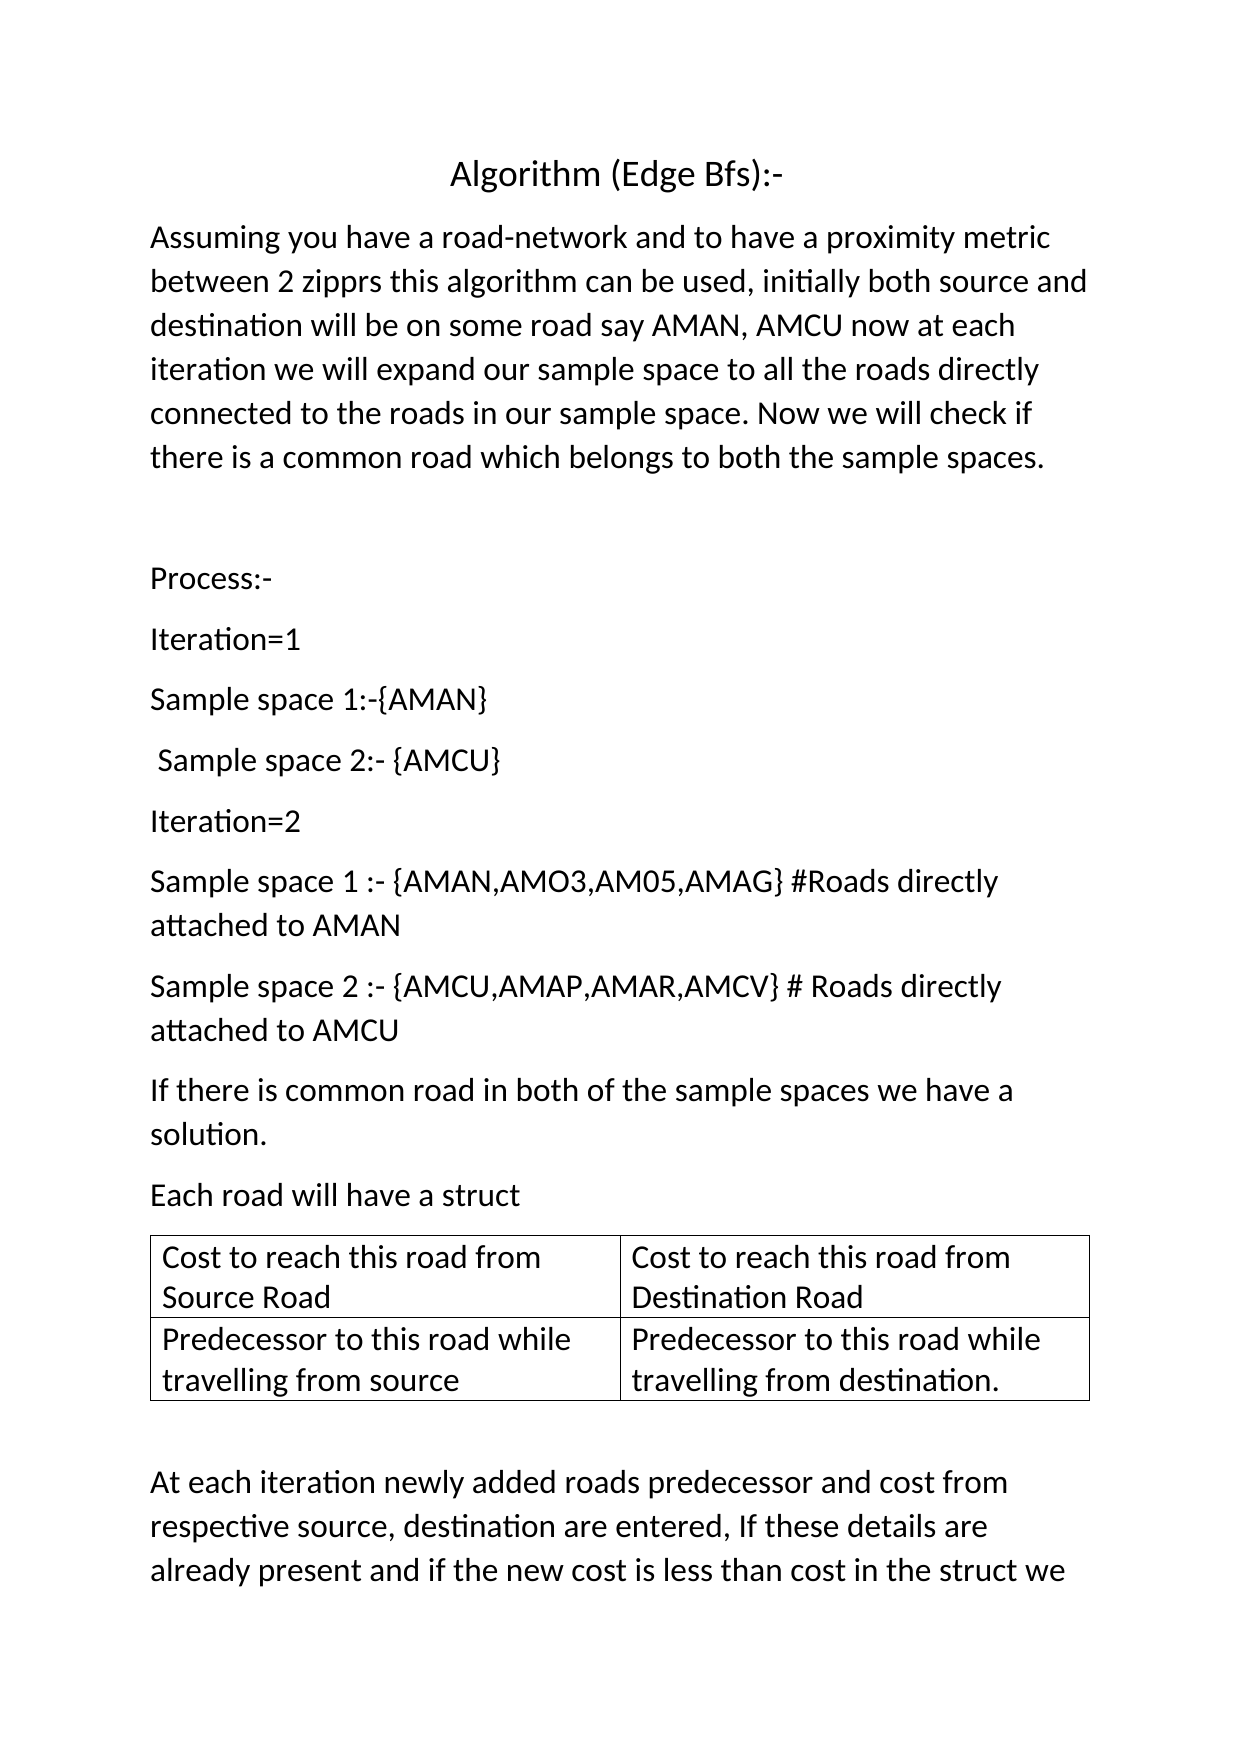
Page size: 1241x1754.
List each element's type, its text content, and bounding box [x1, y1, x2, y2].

text If there is common road in both of the sample spaces we have a solution. [150, 1069, 1090, 1154]
table_cell Predecessor to this road while travelling from source [151, 1318, 620, 1400]
text Process:- [150, 557, 1090, 598]
text Sample space 1 :- {AMAN,AMO3,AM05,AMAG} #Roads directly attached to AMAN [150, 860, 1090, 945]
text Sample space 1:-{AMAN} [150, 678, 1090, 719]
table_cell Predecessor to this road while travelling from destination. [621, 1318, 1089, 1400]
text Sample space 2 :- {AMCU,AMAP,AMAR,AMCV} # Roads directly attached to AMCU [150, 965, 1090, 1049]
text Iteration=2 [150, 800, 1090, 840]
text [150, 1461, 1090, 1590]
table_header Cost to reach this road from Source Road [151, 1236, 620, 1317]
text Iteration=1 [150, 618, 1090, 658]
text Assuming you have a road-network and to have a proximity metric between 2 zipprs this algorithm can be used, initially both source and destination will be on some road say AMAN, AMCU now at each iteration we will expand our sample space to all the roads directly connected to the roads in our sample space. Now we will check if there is a common road which belongs to both the sample spaces. [150, 216, 1090, 477]
text Each road will have a struct [150, 1174, 1090, 1215]
text Sample space 2:- {AMCU} [150, 739, 1090, 780]
table_header Cost to reach this road from Destination Road [621, 1236, 1089, 1317]
text Algorithm (Edge Bfs):- [375, 150, 1090, 196]
